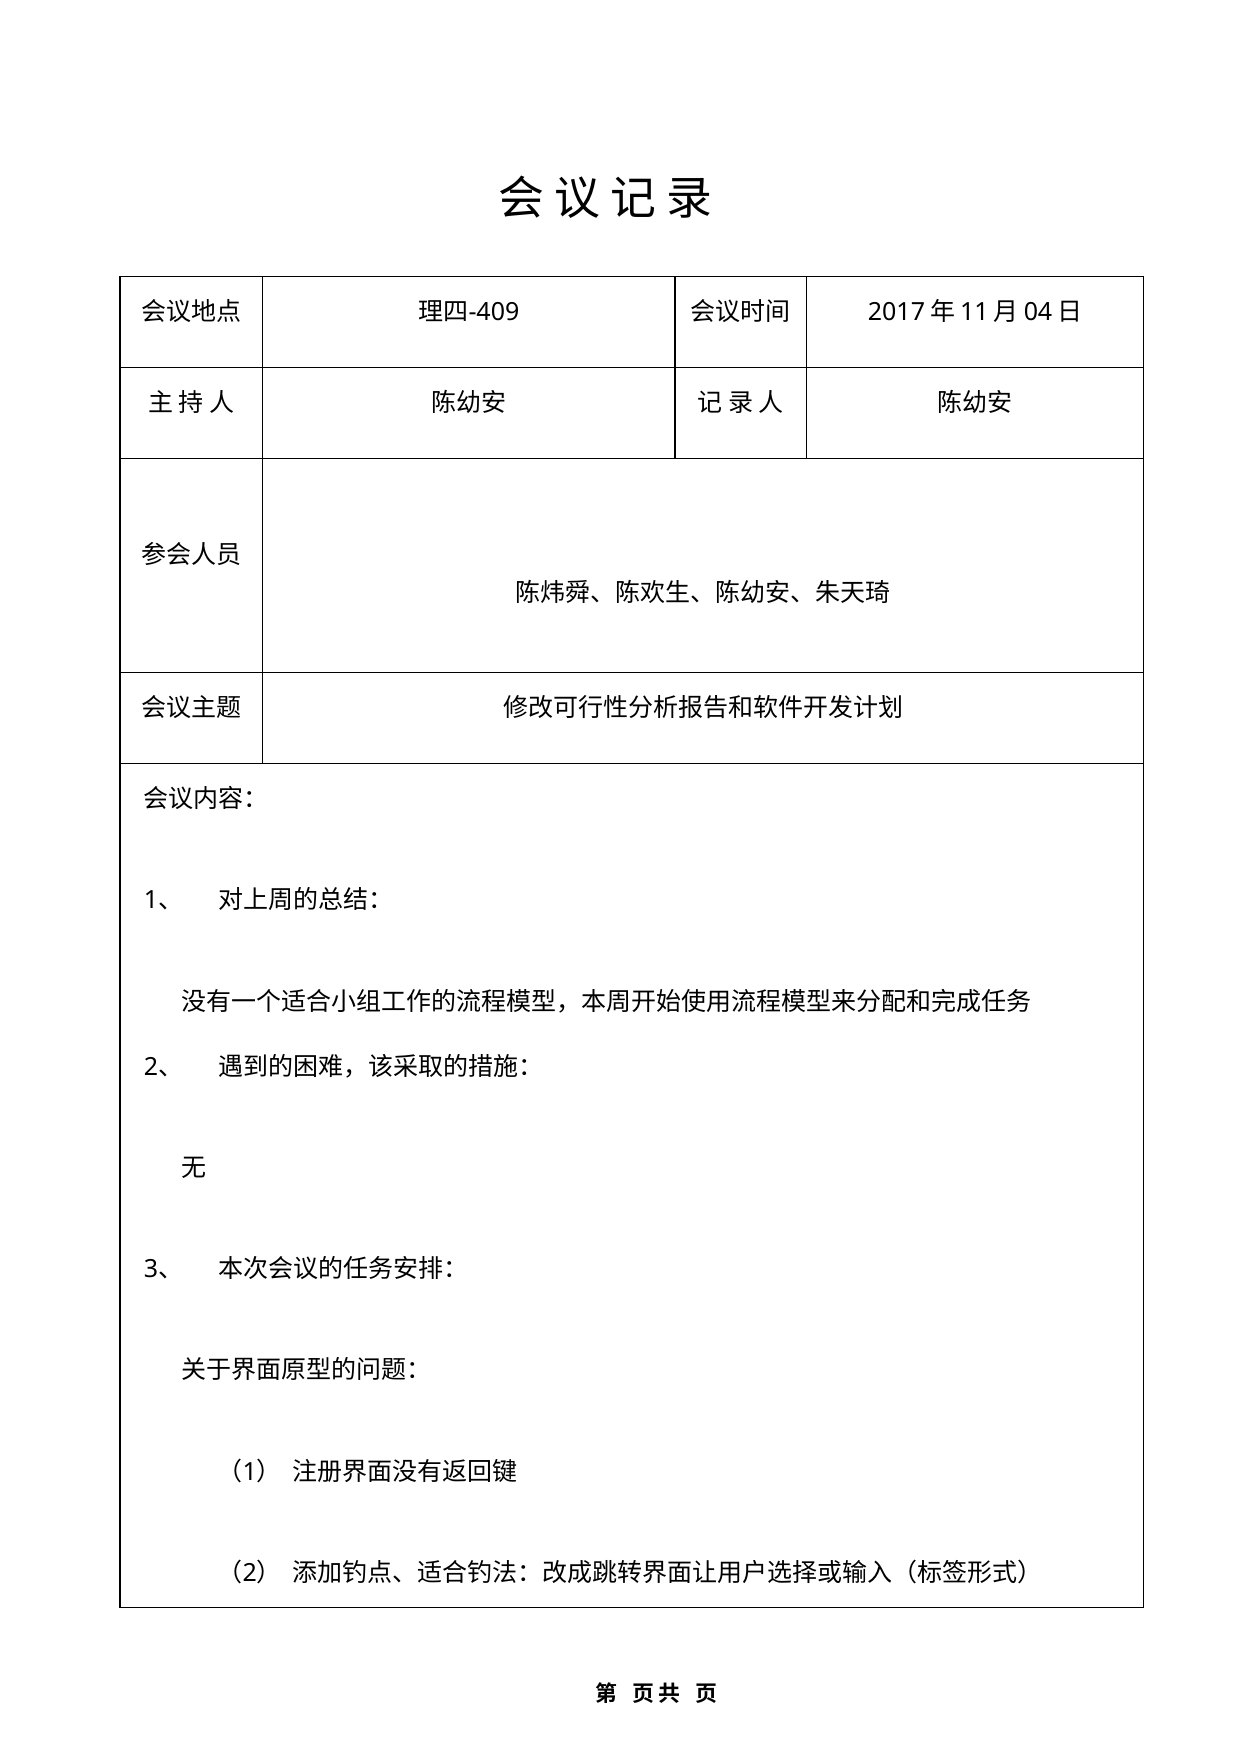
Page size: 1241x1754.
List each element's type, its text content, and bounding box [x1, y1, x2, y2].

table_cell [121, 764, 1143, 1607]
table_header 会议时间 [676, 277, 806, 367]
table_cell 参会人员 [121, 459, 262, 672]
text 会 议 记 录 [131, 146, 1181, 243]
table_cell 主 持 人 [121, 368, 262, 458]
table_header 会议地点 [121, 277, 262, 367]
table_cell 记 录 人 [676, 368, 806, 458]
table_cell 会议主题 [121, 673, 262, 763]
table_header 理四-409 [263, 277, 674, 367]
table_cell 陈幼安 [807, 368, 1143, 458]
table_cell 陈幼安 [263, 368, 674, 458]
table_header 2017年11月04日 [807, 277, 1143, 367]
table_cell 修改可行性分析报告和软件开发计划 [263, 673, 1143, 763]
table_cell 陈炜舜、陈欢生、陈幼安、朱天琦 [263, 459, 1143, 672]
